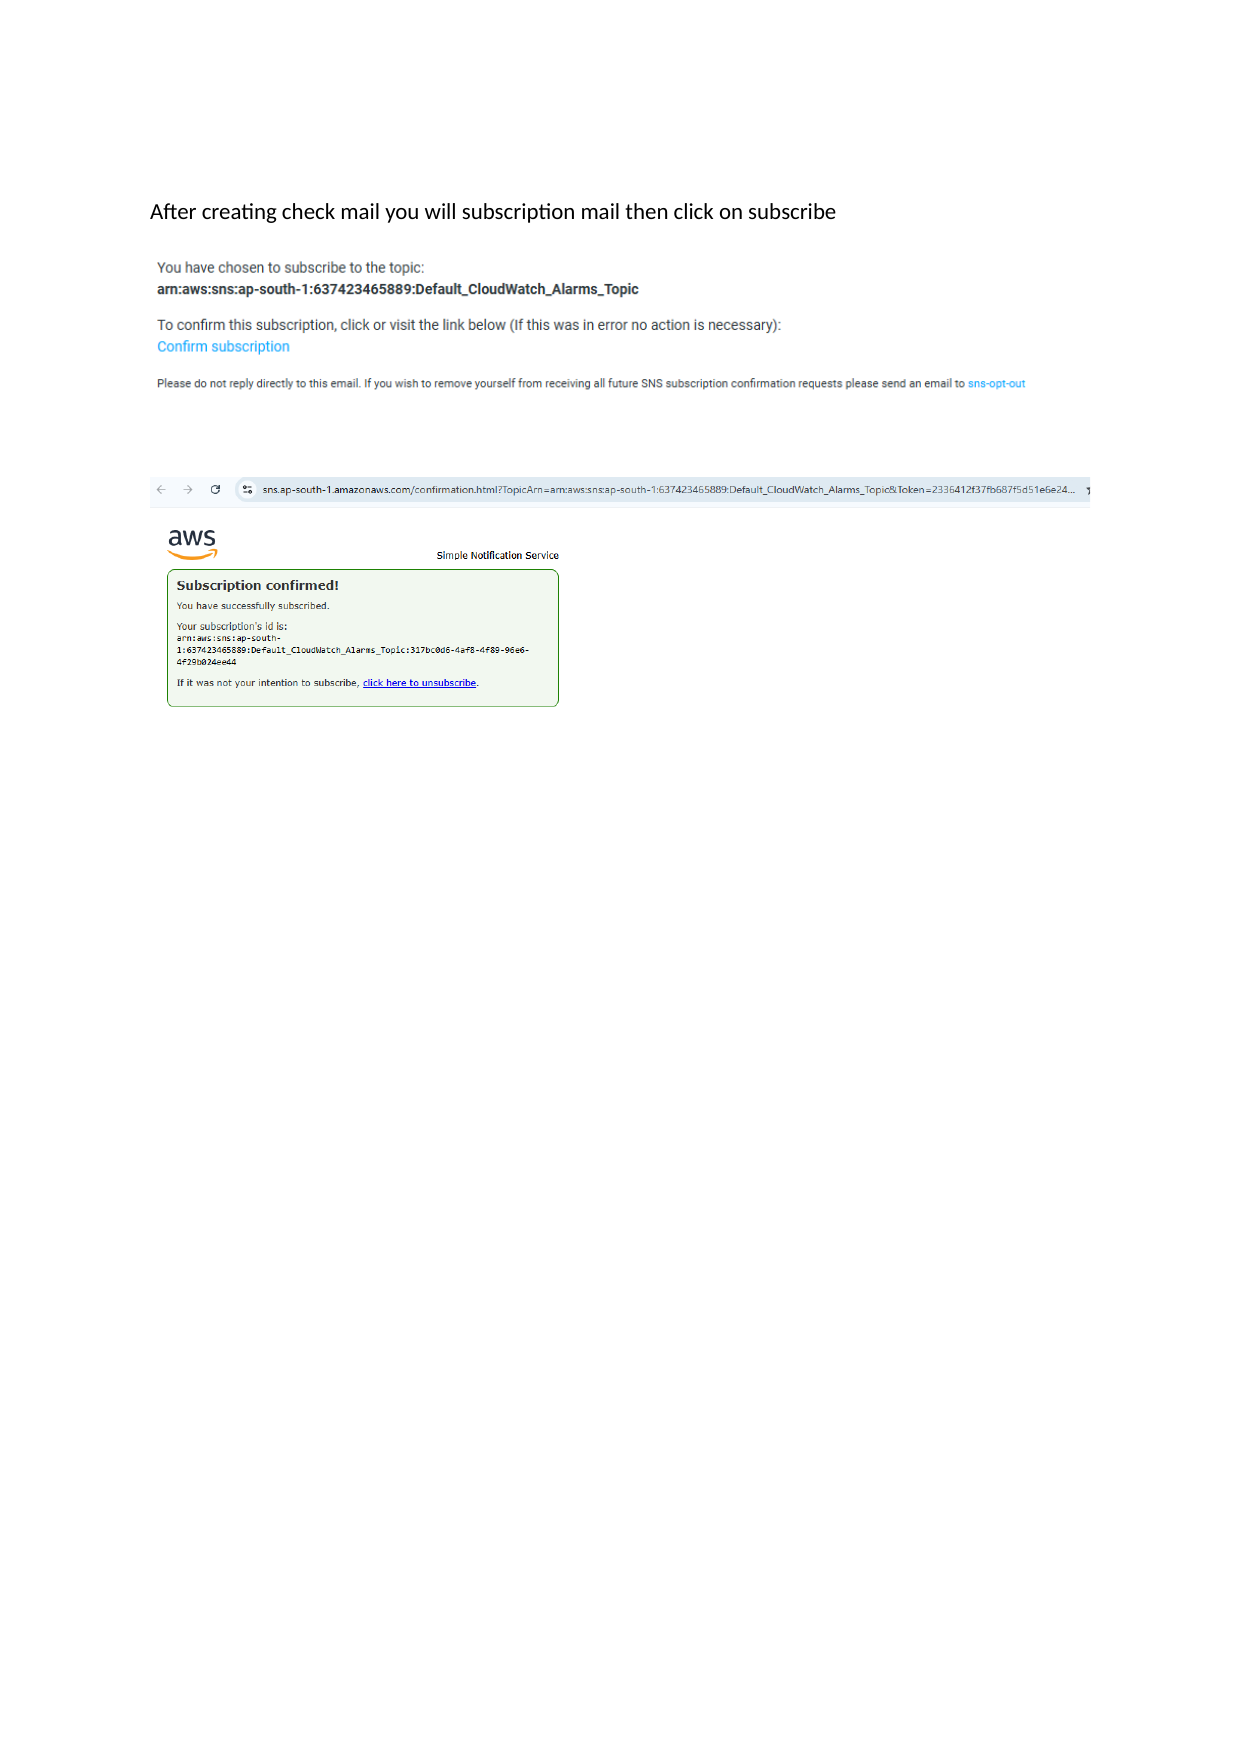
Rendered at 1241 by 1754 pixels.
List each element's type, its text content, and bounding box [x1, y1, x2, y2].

picture [150, 477, 1091, 802]
picture [150, 243, 1091, 459]
text After creating check mail you will subscription mail then click on subscribe [150, 197, 1090, 225]
